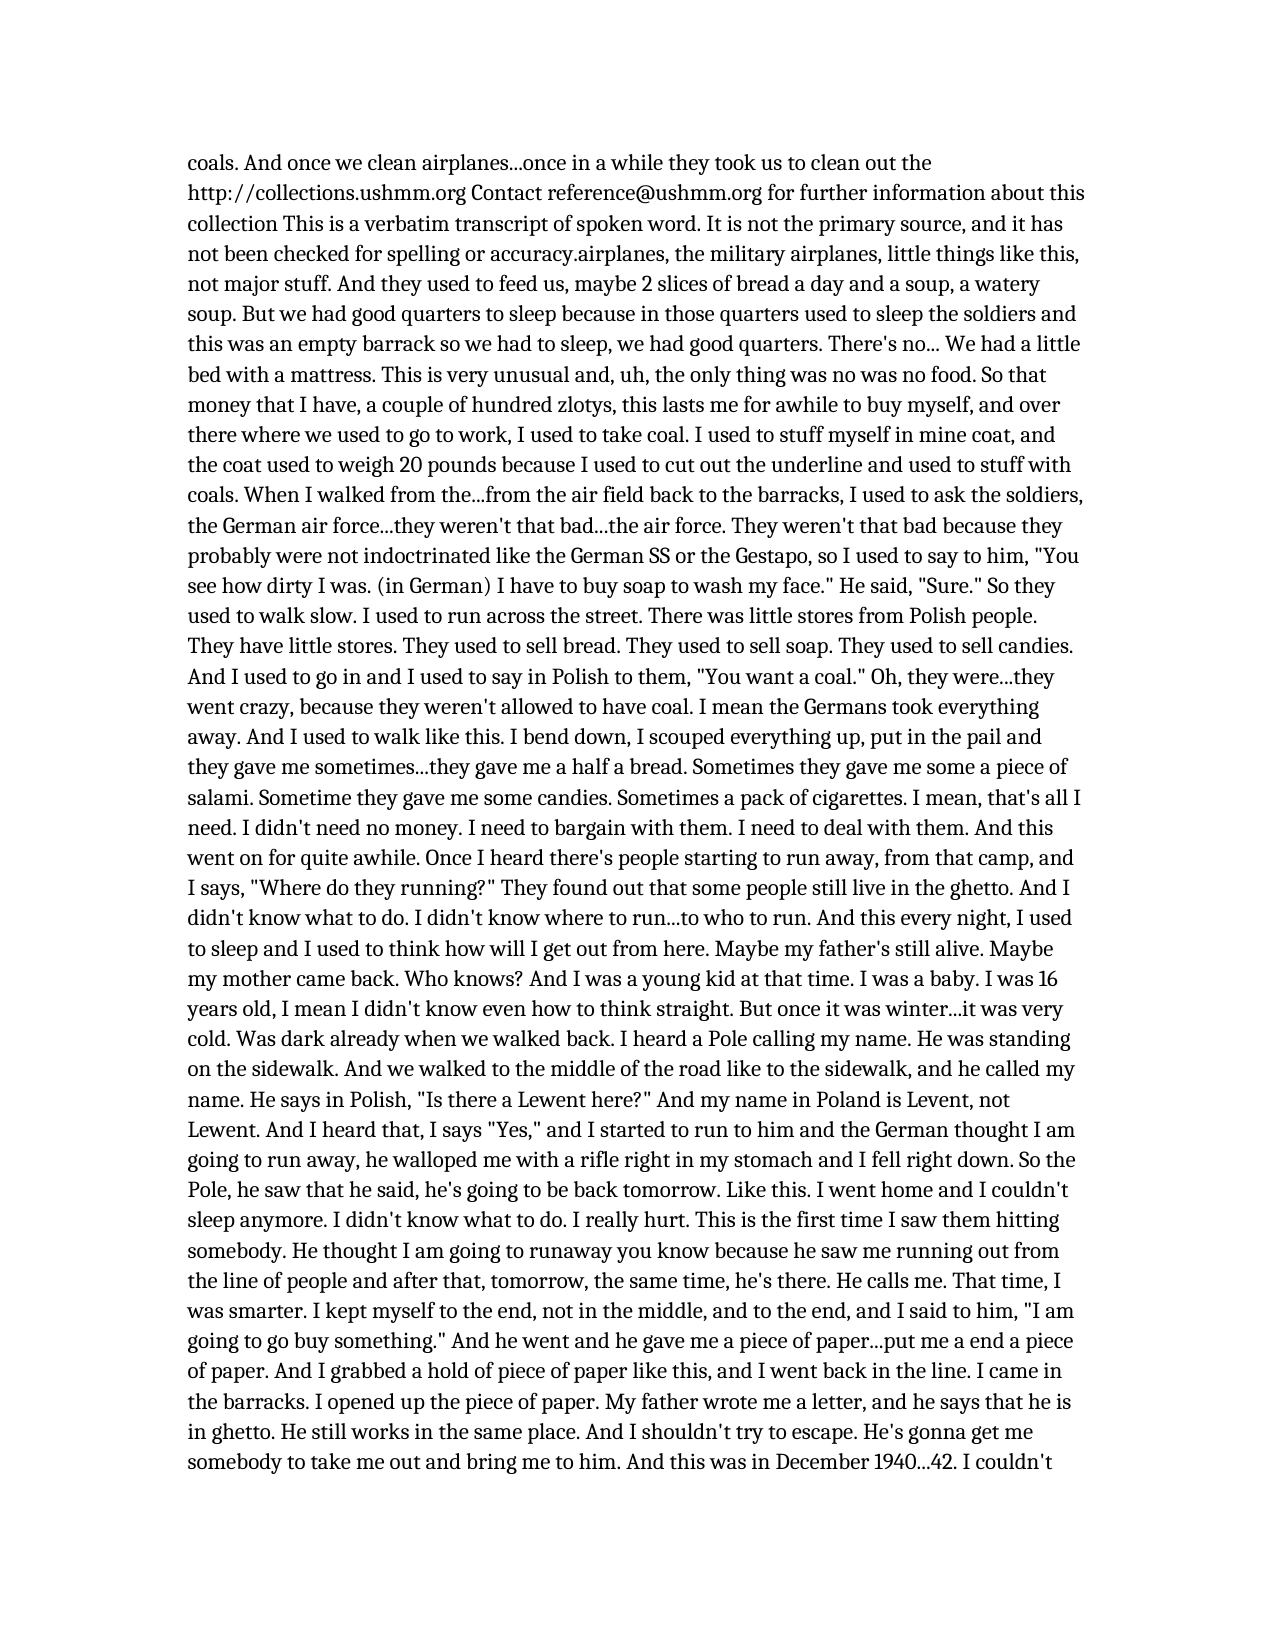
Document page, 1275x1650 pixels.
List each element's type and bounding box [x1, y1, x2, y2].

text [187, 150, 1087, 1475]
